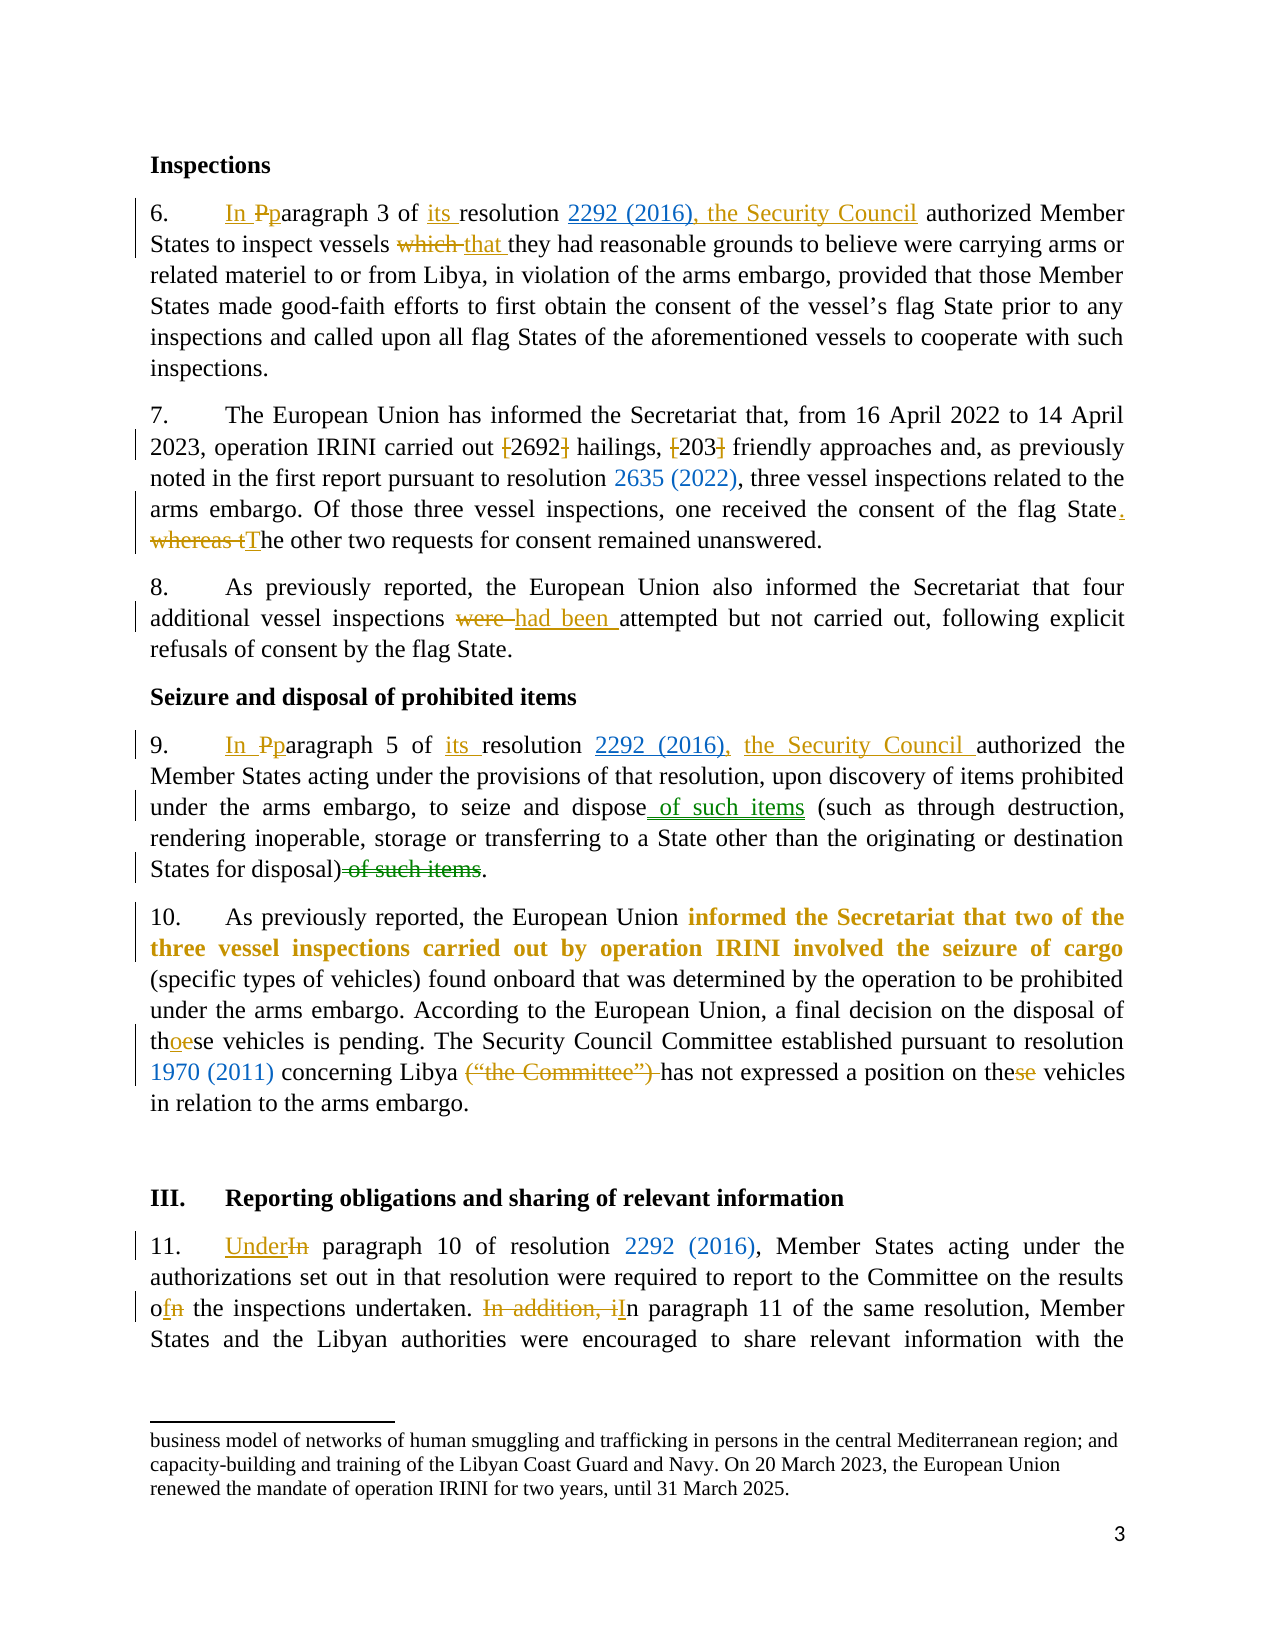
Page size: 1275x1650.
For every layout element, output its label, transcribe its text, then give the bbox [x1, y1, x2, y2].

list Reporting obligations and sharing of relevant information [150, 1183, 1125, 1212]
text 9. aragraph 5 of resolution 2292 (2016) authorized the Member States acting under the provisions of that resolution, upon discovery of items prohibited under the arms embargo, to seize and dispose (such as through destruction, rendering inoperable, storage or transferring to a State other than the originating or destination States for disposal). [150, 730, 1125, 883]
text Inspections [150, 150, 1125, 179]
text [150, 1231, 1125, 1353]
text Seizure and disposal of prohibited items [150, 682, 1125, 711]
text 8. As previously reported, the European Union also informed the Secretariat that four additional vessel inspections attempted but not carried out, following explicit refusals of consent by the flag State. [150, 572, 1125, 663]
text 10. As previously reported, the European Union informed the Secretariat that two of the three vessel inspections carried out by operation IRINI involved the seizure of cargo (specific types of vehicles) found onboard that was determined by the operation to be prohibited under the arms embargo. According to the European Union, a final decision on the disposal of thse vehicles is pending. The Security Council Committee established pursuant to resolution 1970 (2011) concerning Libya has not expressed a position on the vehicles in relation to the arms embargo. [150, 902, 1125, 1117]
text 7. The European Union has informed the Secretariat that, from 16 April 2022 to 14 April 2023, operation IRINI carried out 2692 hailings, 203 friendly approaches and, as previously noted in the first report pursuant to resolution 2635 (2022), three vessel inspections related to the arms embargo. Of those three vessel inspections, one received the consent of the flag State he other two requests for consent remained unanswered. [150, 401, 1125, 553]
text 6. aragraph 3 of resolution 2292 (2016) authorized Member States to inspect vessels they had reasonable grounds to believe were carrying arms or related materiel to or from Libya, in violation of the arms embargo, provided that those Member States made good-faith efforts to first obtain the consent of the vessel’s flag State prior to any inspections and called upon all flag States of the aforementioned vessels to cooperate with such inspections. [150, 198, 1125, 382]
